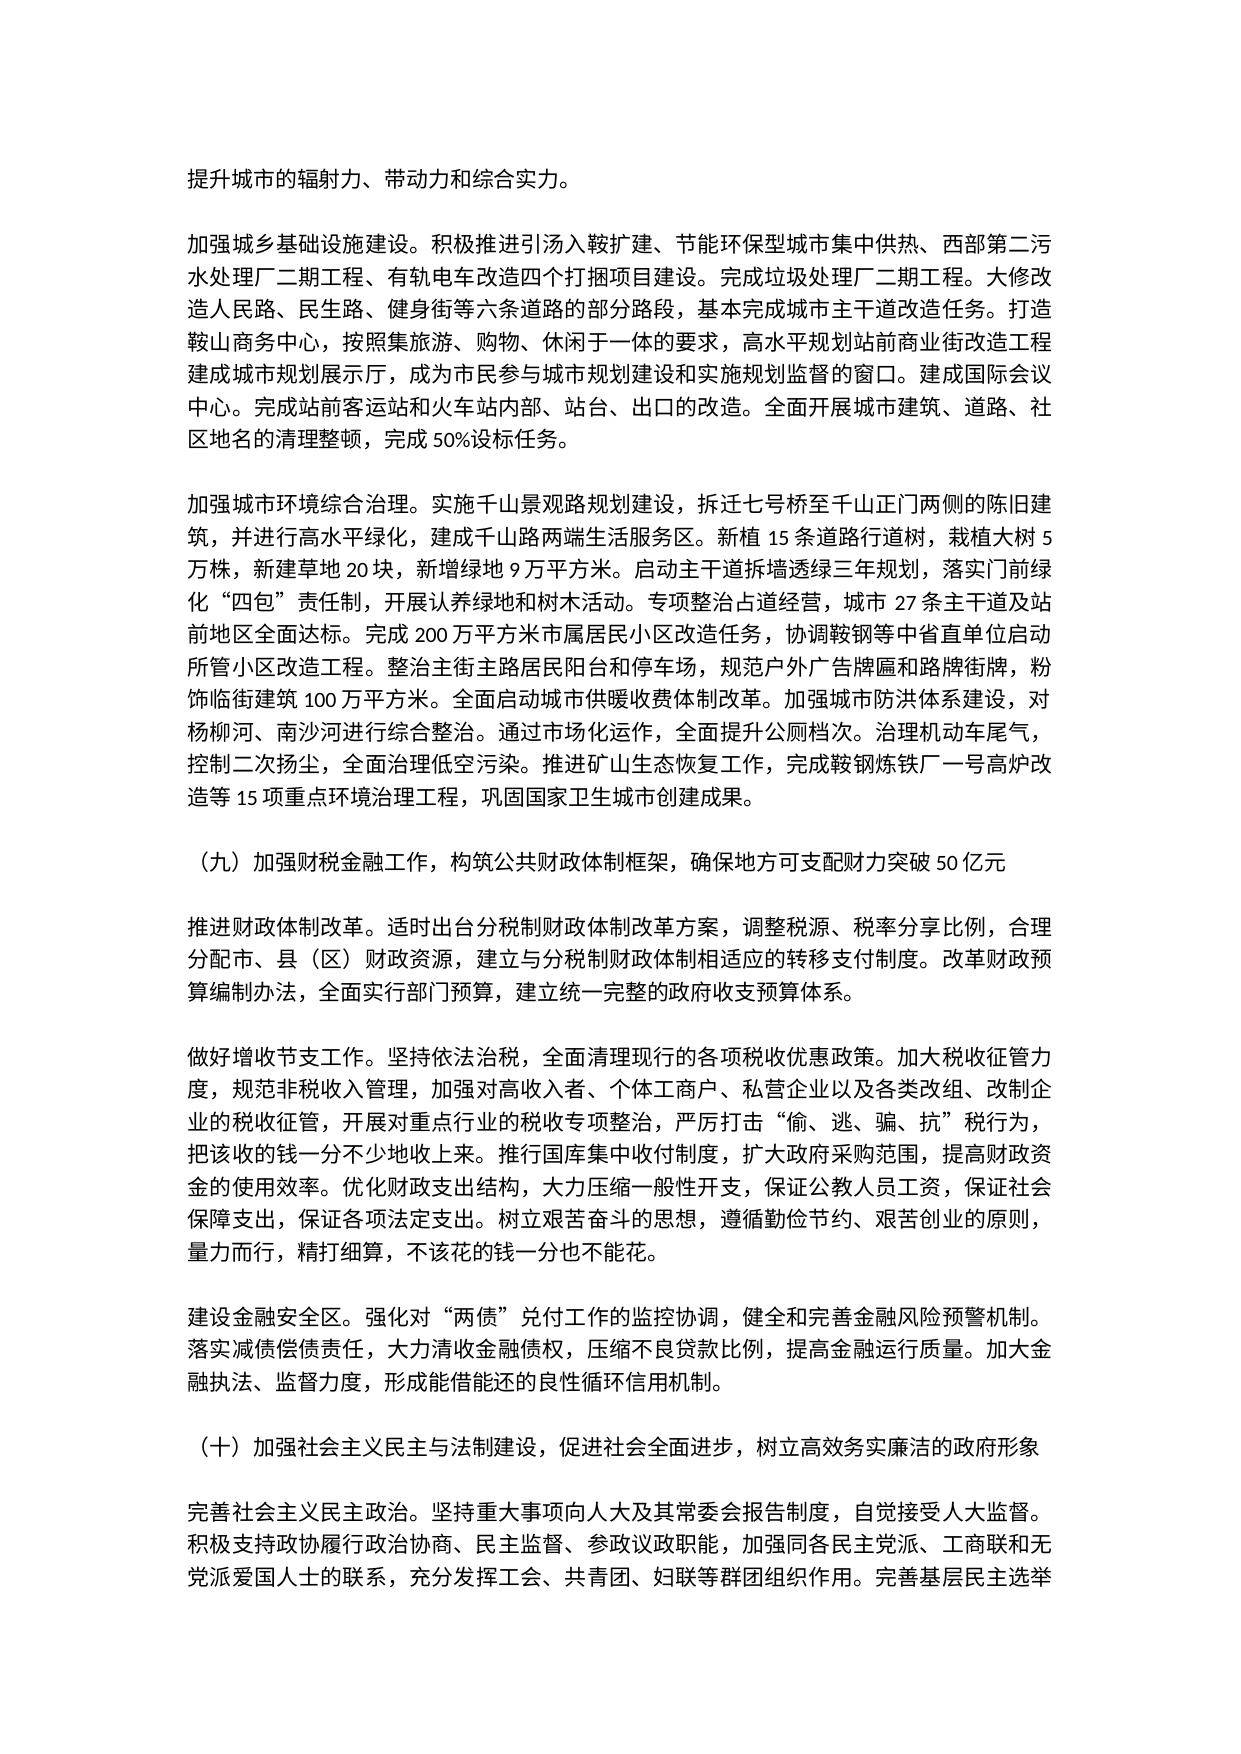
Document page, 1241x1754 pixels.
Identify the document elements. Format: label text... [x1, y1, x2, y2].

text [187, 1494, 1053, 1592]
text （十）加强社会主义民主与法制建设，促进社会全面进步，树立高效务实廉洁的政府形象 [187, 1429, 1053, 1462]
text 加强城乡基础设施建设。积极推进引汤入鞍扩建、节能环保型城市集中供热、西部第二污水处理厂二期工程、有轨电车改造四个打捆项目建设。完成垃圾处理厂二期工程。大修改造人民路、民生路、健身街等六条道路的部分路段，基本完成城市主干道改造任务。打造鞍山商务中心，按照集旅游、购物、休闲于一体的要求，高水平规划站前商业街改造工程。建成城市规划展示厅，成为市民参与城市规划建设和实施规划监督的窗口。建成国际会议中心。完成站前客运站和火车站内部、站台、出口的改造。全面开展城市建筑、道路、社区地名的清理整顿，完成50%设标任务。 [187, 227, 1053, 454]
text 加强城市环境综合治理。实施千山景观路规划建设，拆迁七号桥至千山正门两侧的陈旧建筑，并进行高水平绿化，建成千山路两端生活服务区。新植15条道路行道树，栽植大树5万株，新建草地20块，新增绿地9万平方米。启动主干道拆墙透绿三年规划，落实门前绿化“四包”责任制，开展认养绿地和树木活动。专项整治占道经营，城市27条主干道及站前地区全面达标。完成200万平方米市属居民小区改造任务，协调鞍钢等中省直单位启动所管小区改造工程。整治主街主路居民阳台和停车场，规范户外广告牌匾和路牌街牌，粉饰临街建筑100万平方米。全面启动城市供暖收费体制改革。加强城市防洪体系建设，对杨柳河、南沙河进行综合整治。通过市场化运作，全面提升公厕档次。治理机动车尾气，控制二次扬尘，全面治理低空污染。推进矿山生态恢复工作，完成鞍钢炼铁厂一号高炉改造等15项重点环境治理工程，巩固国家卫生城市创建成果。 [187, 487, 1053, 812]
text 建设金融安全区。强化对“两债”兑付工作的监控协调，健全和完善金融风险预警机制。落实减债偿债责任，大力清收金融债权，压缩不良贷款比例，提高金融运行质量。加大金融执法、监督力度，形成能借能还的良性循环信用机制。 [187, 1299, 1053, 1397]
text （九）加强财税金融工作，构筑公共财政体制框架，确保地方可支配财力突破50亿元 [187, 844, 1053, 877]
text 推进财政体制改革。适时出台分税制财政体制改革方案，调整税源、税率分享比例，合理分配市、县（区）财政资源，建立与分税制财政体制相适应的转移支付制度。改革财政预算编制办法，全面实行部门预算，建立统一完整的政府收支预算体系。 [187, 909, 1053, 1007]
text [187, 162, 1053, 194]
text 做好增收节支工作。坚持依法治税，全面清理现行的各项税收优惠政策。加大税收征管力度，规范非税收入管理，加强对高收入者、个体工商户、私营企业以及各类改组、改制企业的税收征管，开展对重点行业的税收专项整治，严厉打击“偷、逃、骗、抗”税行为，把该收的钱一分不少地收上来。推行国库集中收付制度，扩大政府采购范围，提高财政资金的使用效率。优化财政支出结构，大力压缩一般性开支，保证公教人员工资，保证社会保障支出，保证各项法定支出。树立艰苦奋斗的思想，遵循勤俭节约、艰苦创业的原则，量力而行，精打细算，不该花的钱一分也不能花。 [187, 1039, 1053, 1267]
